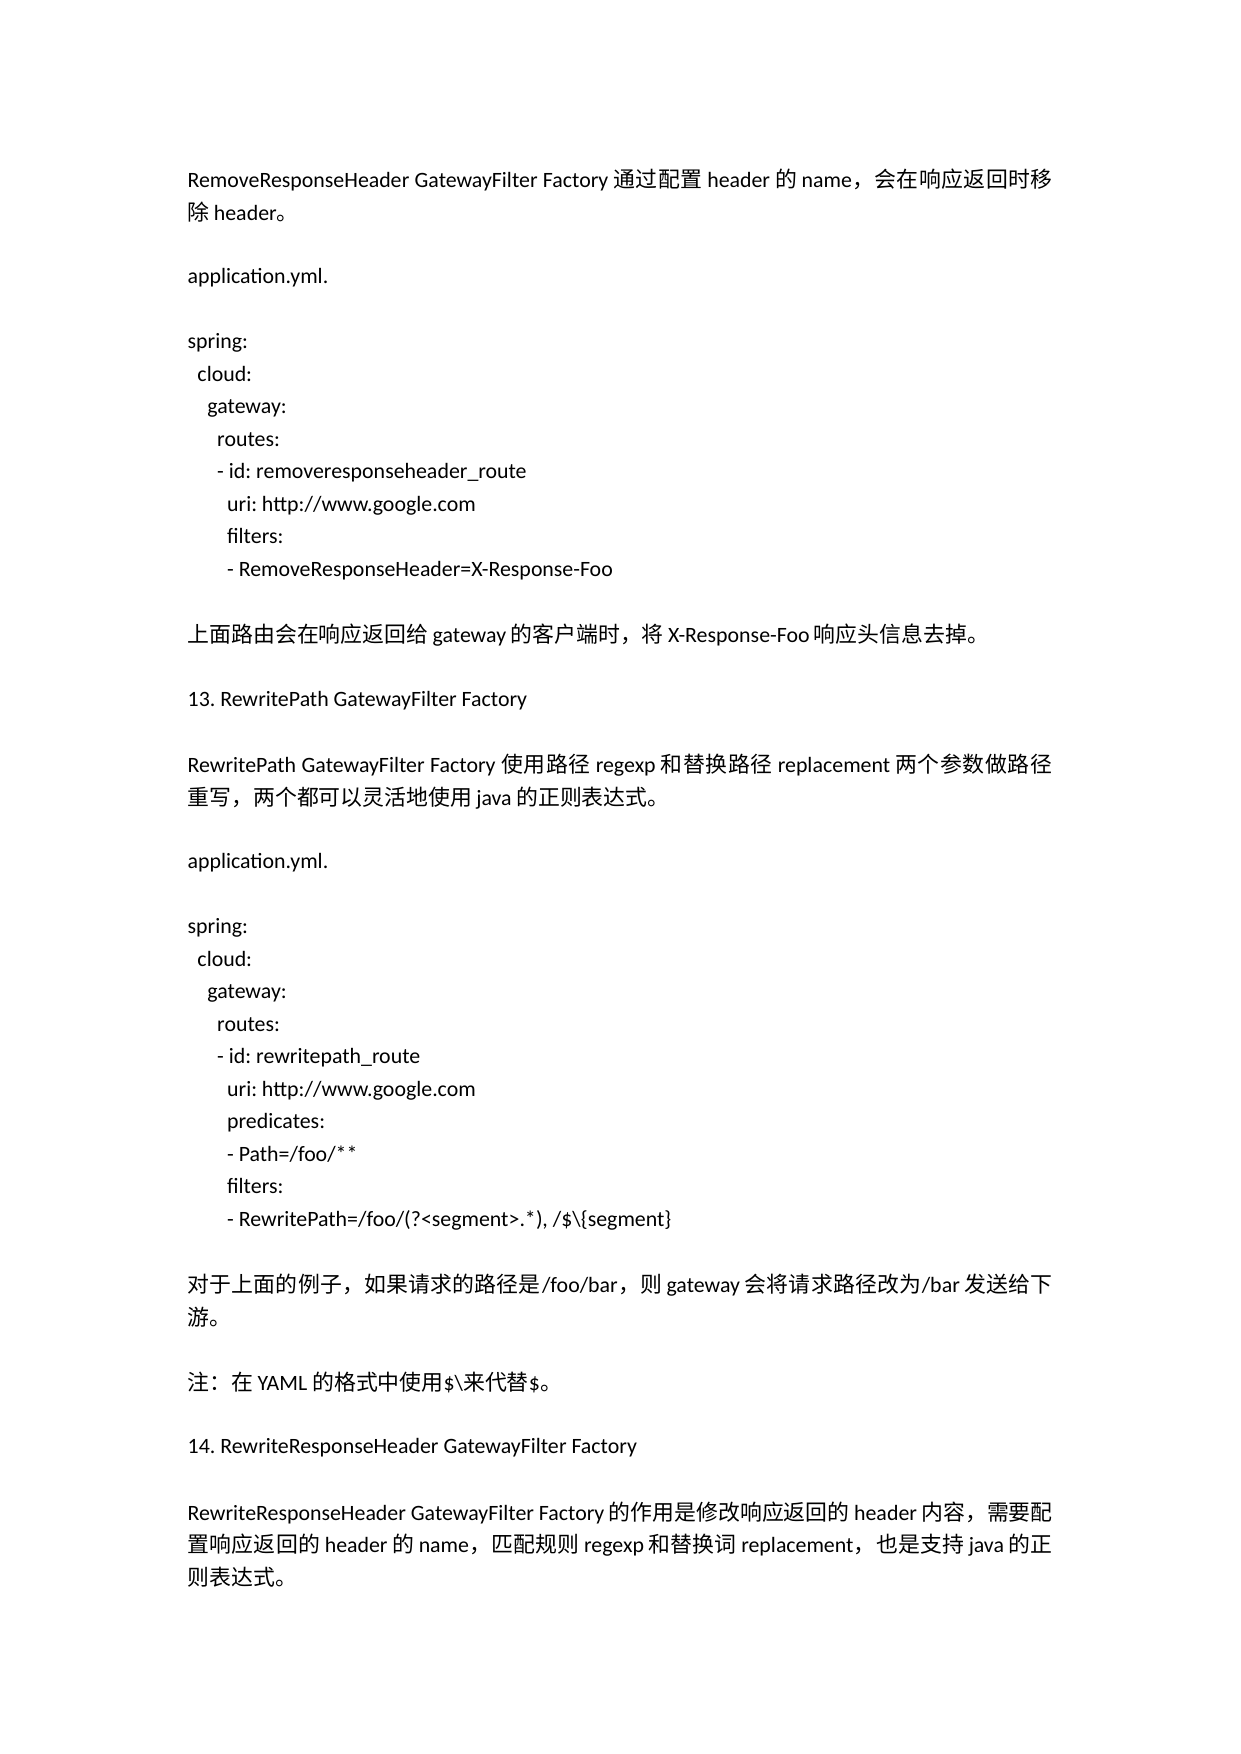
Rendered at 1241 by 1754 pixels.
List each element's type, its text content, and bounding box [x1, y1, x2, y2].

text application.yml. [187, 259, 1053, 292]
text RemoveResponseHeader GatewayFilter Factory通过配置header的name，会在响应返回时移除header。 [187, 162, 1053, 227]
text cloud: [187, 942, 1053, 974]
text 14. RewriteResponseHeader GatewayFilter Factory [187, 1429, 1053, 1462]
text RewritePath GatewayFilter Factory使用路径regexp和替换路径replacement两个参数做路径重写，两个都可以灵活地使用java的正则表达式。 [187, 747, 1053, 812]
text 上面路由会在响应返回给gateway的客户端时，将X-Response-Foo响应头信息去掉。 [187, 617, 1053, 649]
text RewriteResponseHeader GatewayFilter Factory的作用是修改响应返回的header内容，需要配置响应返回的header的name，匹配规则regexp和替换词replacement，也是支持java的正则表达式。 [187, 1494, 1053, 1592]
text predicates: [187, 1104, 1053, 1137]
text filters: [187, 1169, 1053, 1202]
text - RewritePath=/foo/(?<segment>.*), /$\{segment} [187, 1202, 1053, 1234]
text gateway: [187, 974, 1053, 1007]
text filters: [187, 519, 1053, 552]
text spring: [187, 909, 1053, 942]
text - RemoveResponseHeader=X-Response-Foo [187, 552, 1053, 584]
text application.yml. [187, 844, 1053, 877]
text - id: rewritepath_route [187, 1039, 1053, 1072]
text 13. RewritePath GatewayFilter Factory [187, 682, 1053, 714]
text 注：在YAML 的格式中使用$\来代替$。 [187, 1364, 1053, 1397]
text uri: http://www.google.com [187, 1072, 1053, 1104]
text gateway: [187, 389, 1053, 422]
text 对于上面的例子，如果请求的路径是/foo/bar，则gateway会将请求路径改为/bar发送给下游。 [187, 1267, 1053, 1332]
text cloud: [187, 357, 1053, 389]
text uri: http://www.google.com [187, 487, 1053, 519]
text - id: removeresponseheader_route [187, 454, 1053, 487]
text spring: [187, 324, 1053, 357]
text routes: [187, 422, 1053, 454]
text - Path=/foo/** [187, 1137, 1053, 1169]
text routes: [187, 1007, 1053, 1039]
